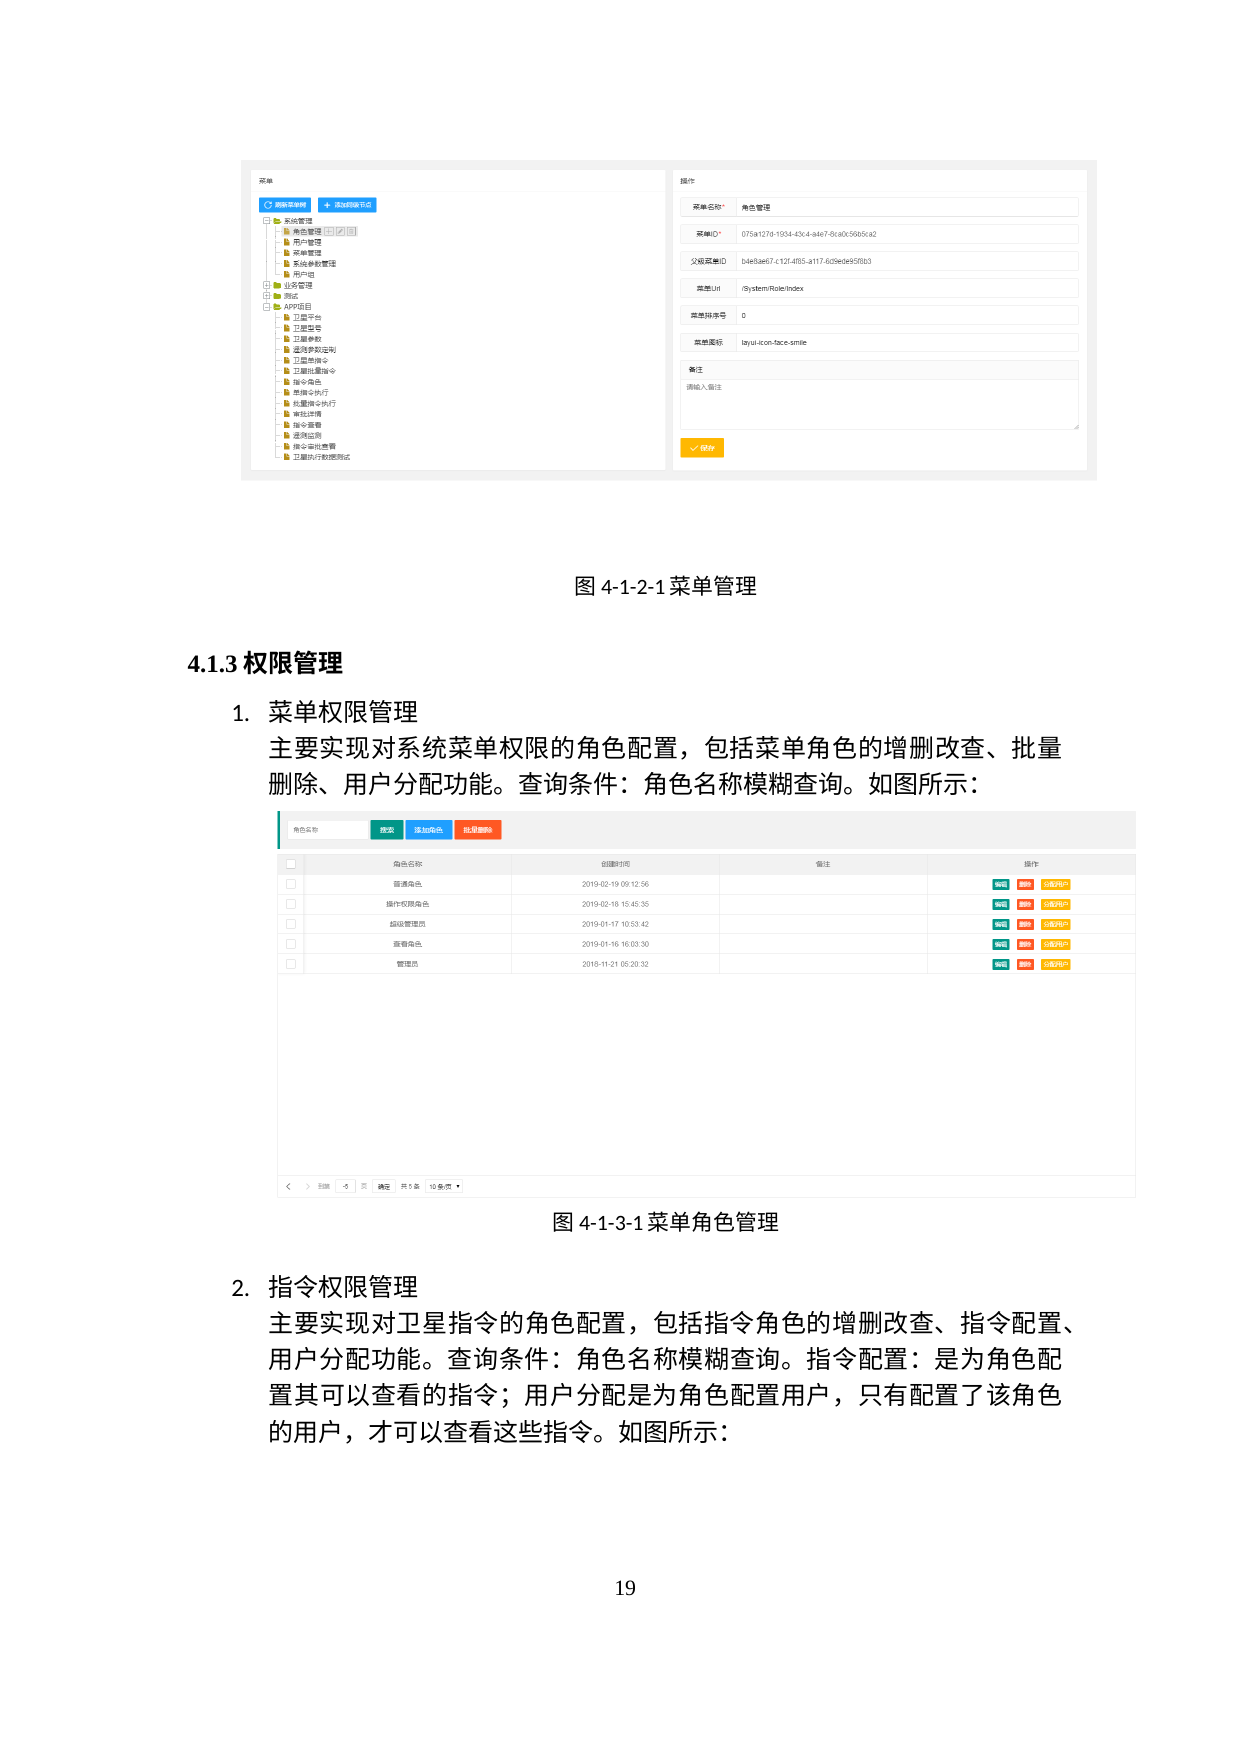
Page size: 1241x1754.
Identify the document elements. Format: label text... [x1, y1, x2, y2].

list 图4-1-2-1菜单管理 [268, 569, 1063, 601]
subtitle 权限管理 [187, 644, 1063, 680]
list 主要实现对系统菜单权限的角色配置，包括菜单角色的增删改查、批量删除、用户分配功能。查询条件：角色名称模糊查询。如图所示： [268, 729, 1063, 801]
list 图4-1-3-1菜单角色管理 [268, 1205, 1063, 1237]
list 菜单权限管理 [231, 692, 1063, 729]
list 主要实现对卫星指令的角色配置，包括指令角色的增删改查、指令配置、用户分配功能。查询条件：角色名称模糊查询。指令配置：是为角色配置其可以查看的指令；用户分配是为角色配置用户，只有配置了该角色的用户，才可以查看这些指令。如图所示： [268, 1303, 1063, 1448]
list 指令权限管理 [231, 1267, 1063, 1303]
picture [231, 150, 1107, 555]
picture [268, 801, 1145, 1205]
